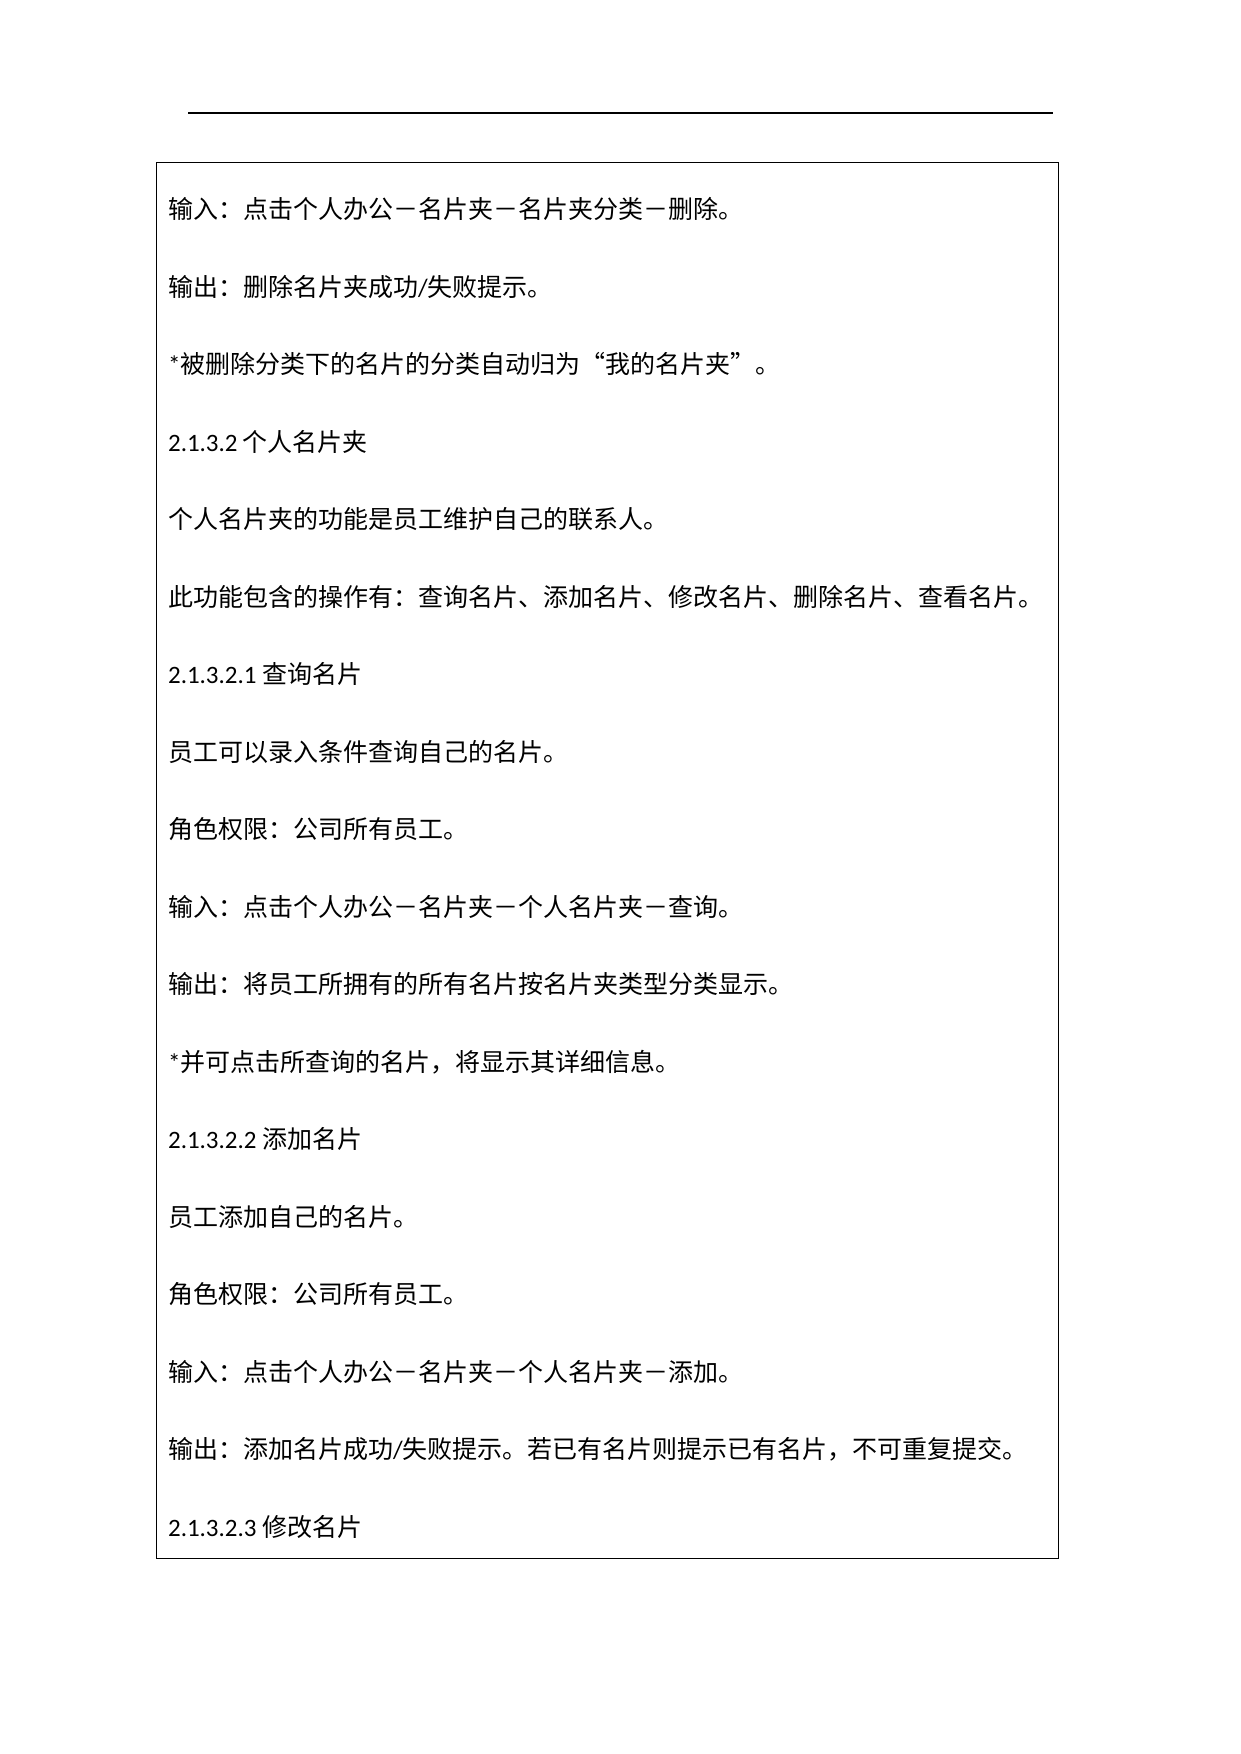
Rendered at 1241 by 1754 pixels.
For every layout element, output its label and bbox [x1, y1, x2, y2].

table_cell [157, 163, 1058, 1558]
